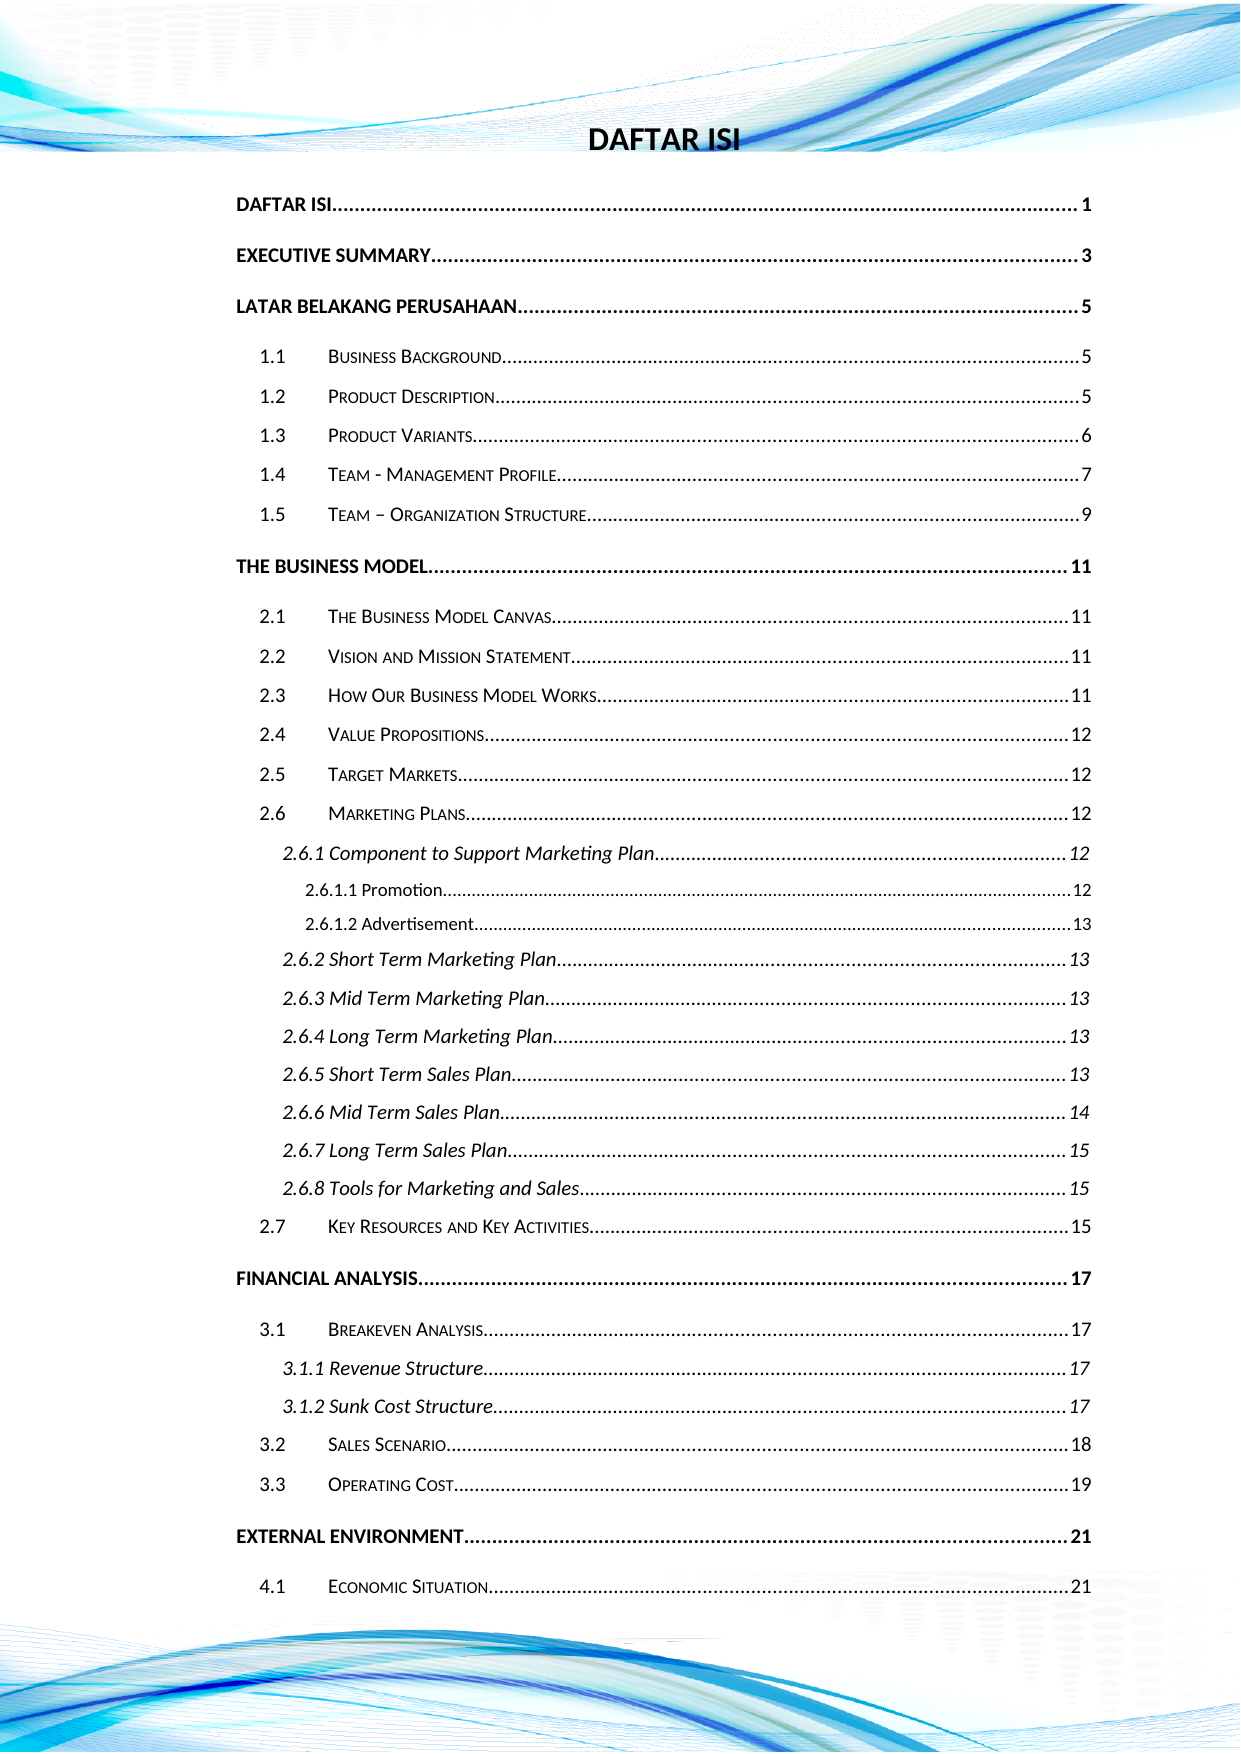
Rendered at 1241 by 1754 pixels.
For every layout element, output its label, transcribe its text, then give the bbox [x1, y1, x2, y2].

text DAFTAR ISI 1 [236, 192, 1092, 217]
text LATAR BELAKANG perusahaan 5 [236, 293, 1092, 318]
text DAFTAR ISI [236, 118, 1092, 159]
text 2.7 Key Resources and Key Activities 15 [259, 1213, 1092, 1239]
text EXTERNAL ENVIRONMENT 21 [236, 1523, 1092, 1548]
text 1.1 Business Background 5 [259, 343, 1092, 369]
text 2.6.1.1 Promotion 12 [305, 878, 1092, 901]
text Financial analysis 17 [236, 1265, 1092, 1291]
text 2.6.4 Long Term Marketing Plan 13 [282, 1023, 1092, 1048]
text 2.6.8 Tools for Marketing and Sales 15 [282, 1175, 1092, 1201]
text 2.4 Value Propositions 12 [259, 722, 1092, 747]
text 2.6.2 Short Term Marketing Plan 13 [282, 947, 1092, 972]
text 2.2 Vision and Mission Statement 11 [259, 643, 1092, 668]
text 2.3 How Our Business Model Works 11 [259, 682, 1092, 708]
text 1.2 Product Description 5 [259, 383, 1092, 408]
text 2.6 Marketing Plans 12 [259, 800, 1092, 826]
text 3.1 Breakeven Analysis 17 [259, 1316, 1092, 1341]
text 3.2 Sales Scenario 18 [259, 1432, 1092, 1457]
picture [0, 1570, 1241, 1752]
text 2.6.3 Mid Term Marketing Plan 13 [282, 985, 1092, 1010]
text 3.1.2 Sunk Cost Structure 17 [282, 1393, 1092, 1419]
text 2.6.5 Short Term Sales Plan 13 [282, 1061, 1092, 1086]
text 1.5 Team – Organization Structure 9 [259, 501, 1092, 526]
text 2.6.1.2 Advertisement 13 [305, 912, 1092, 935]
text The business model 11 [236, 553, 1092, 578]
text 2.6.6 Mid Term Sales Plan 14 [282, 1099, 1092, 1124]
picture [0, 2, 1241, 152]
text EXECUTIVE SUMMARY 3 [236, 242, 1092, 268]
text 2.1 The Business Model Canvas 11 [259, 603, 1092, 629]
text 2.5 Target Markets 12 [259, 761, 1092, 786]
text 4.1 Economic Situation 21 [259, 1573, 1092, 1599]
text 1.4 Team - Management Profile 7 [259, 462, 1092, 487]
text 2.6.7 Long Term Sales Plan 15 [282, 1137, 1092, 1163]
text 1.3 Product Variants 6 [259, 422, 1092, 448]
text 2.6.1 Component to Support Marketing Plan 12 [282, 840, 1092, 865]
text 3.3 Operating Cost 19 [259, 1471, 1092, 1496]
text 3.1.1 Revenue Structure 17 [282, 1355, 1092, 1381]
